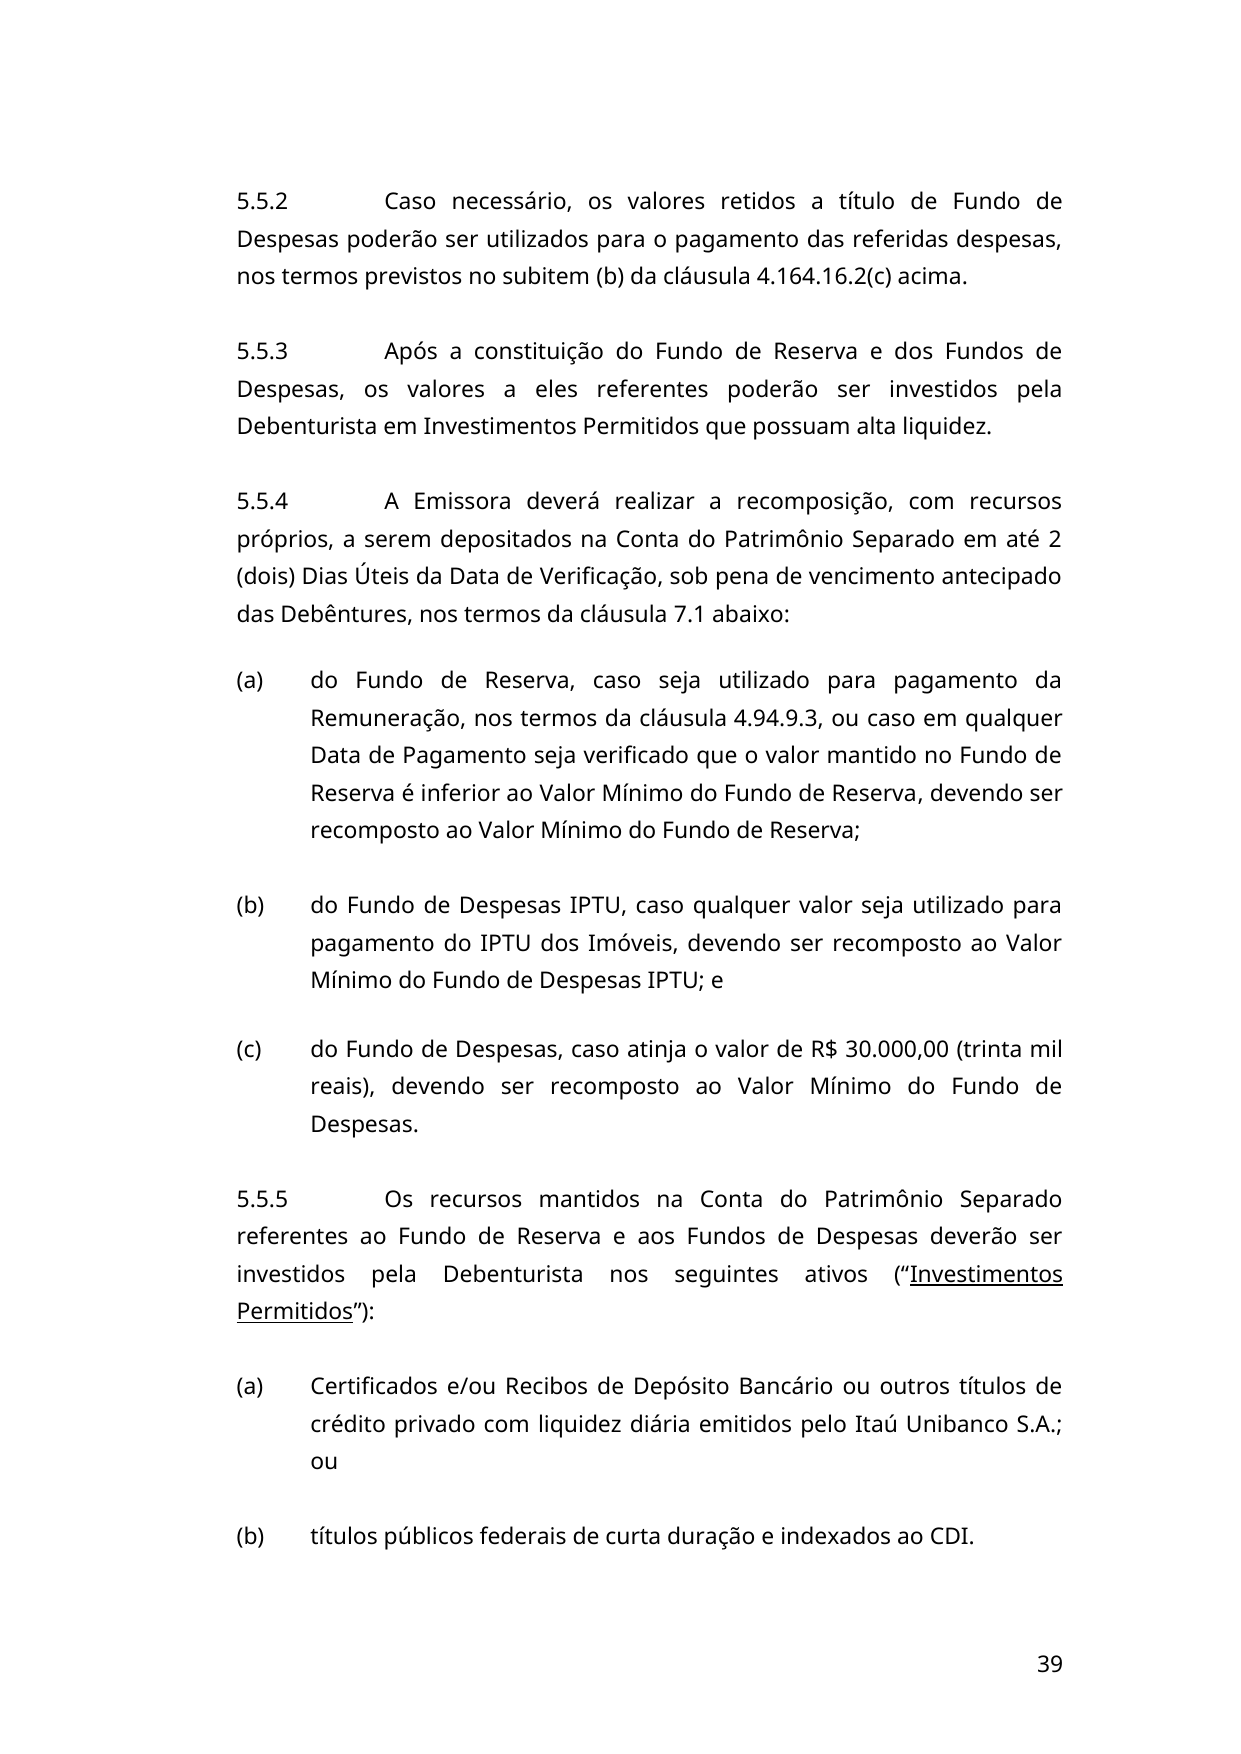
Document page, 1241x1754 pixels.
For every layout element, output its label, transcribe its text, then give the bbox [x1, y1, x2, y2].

text do Fundo de Reserva, caso seja utilizado para pagamento da Remuneração, nos termos da cláusula 4.9.3, ou caso em qualquer Data de Pagamento seja verificado que o valor mantido no Fundo de Reserva é inferior ao Valor Mínimo do Fundo de Reserva, devendo ser recomposto ao Valor Mínimo do Fundo de Reserva; [236, 664, 1063, 845]
text do Fundo de Despesas IPTU, caso qualquer valor seja utilizado para pagamento do IPTU dos Imóveis, devendo ser recomposto ao Valor Mínimo do Fundo de Despesas IPTU; e [236, 889, 1063, 995]
text Caso necessário, os valores retidos a título de Fundo de Despesas poderão ser utilizados para o pagamento das referidas despesas, nos termos previstos no subitem (b) da cláusula 4.16.2(c) acima. [236, 185, 1063, 291]
text A Emissora deverá realizar a recomposição, com recursos próprios, a serem depositados na Conta do Patrimônio Separado em até 2 (dois) Dias Úteis da Data de Verificação, sob pena de vencimento antecipado das Debêntures, nos termos da cláusula 7.1 abaixo: [236, 485, 1063, 629]
text Os recursos mantidos na Conta do Patrimônio Separado referentes ao Fundo de Reserva e aos Fundos de Despesas deverão ser investidos pela Debenturista nos seguintes ativos (“Investimentos Permitidos”): [236, 1183, 1063, 1326]
text Após a constituição do Fundo de Reserva e dos Fundos de Despesas, os valores a eles referentes poderão ser investidos pela Debenturista em Investimentos Permitidos que possuam alta liquidez. [236, 335, 1063, 441]
text do Fundo de Despesas, caso atinja o valor de R$ 30.000,00 (trinta mil reais), devendo ser recomposto ao Valor Mínimo do Fundo de Despesas. [236, 1033, 1063, 1139]
text títulos públicos federais de curta duração e indexados ao CDI. [236, 1520, 1063, 1551]
text Certificados e/ou Recibos de Depósito Bancário ou outros títulos de crédito privado com liquidez diária emitidos pelo Itaú Unibanco S.A.; ou [236, 1370, 1063, 1476]
